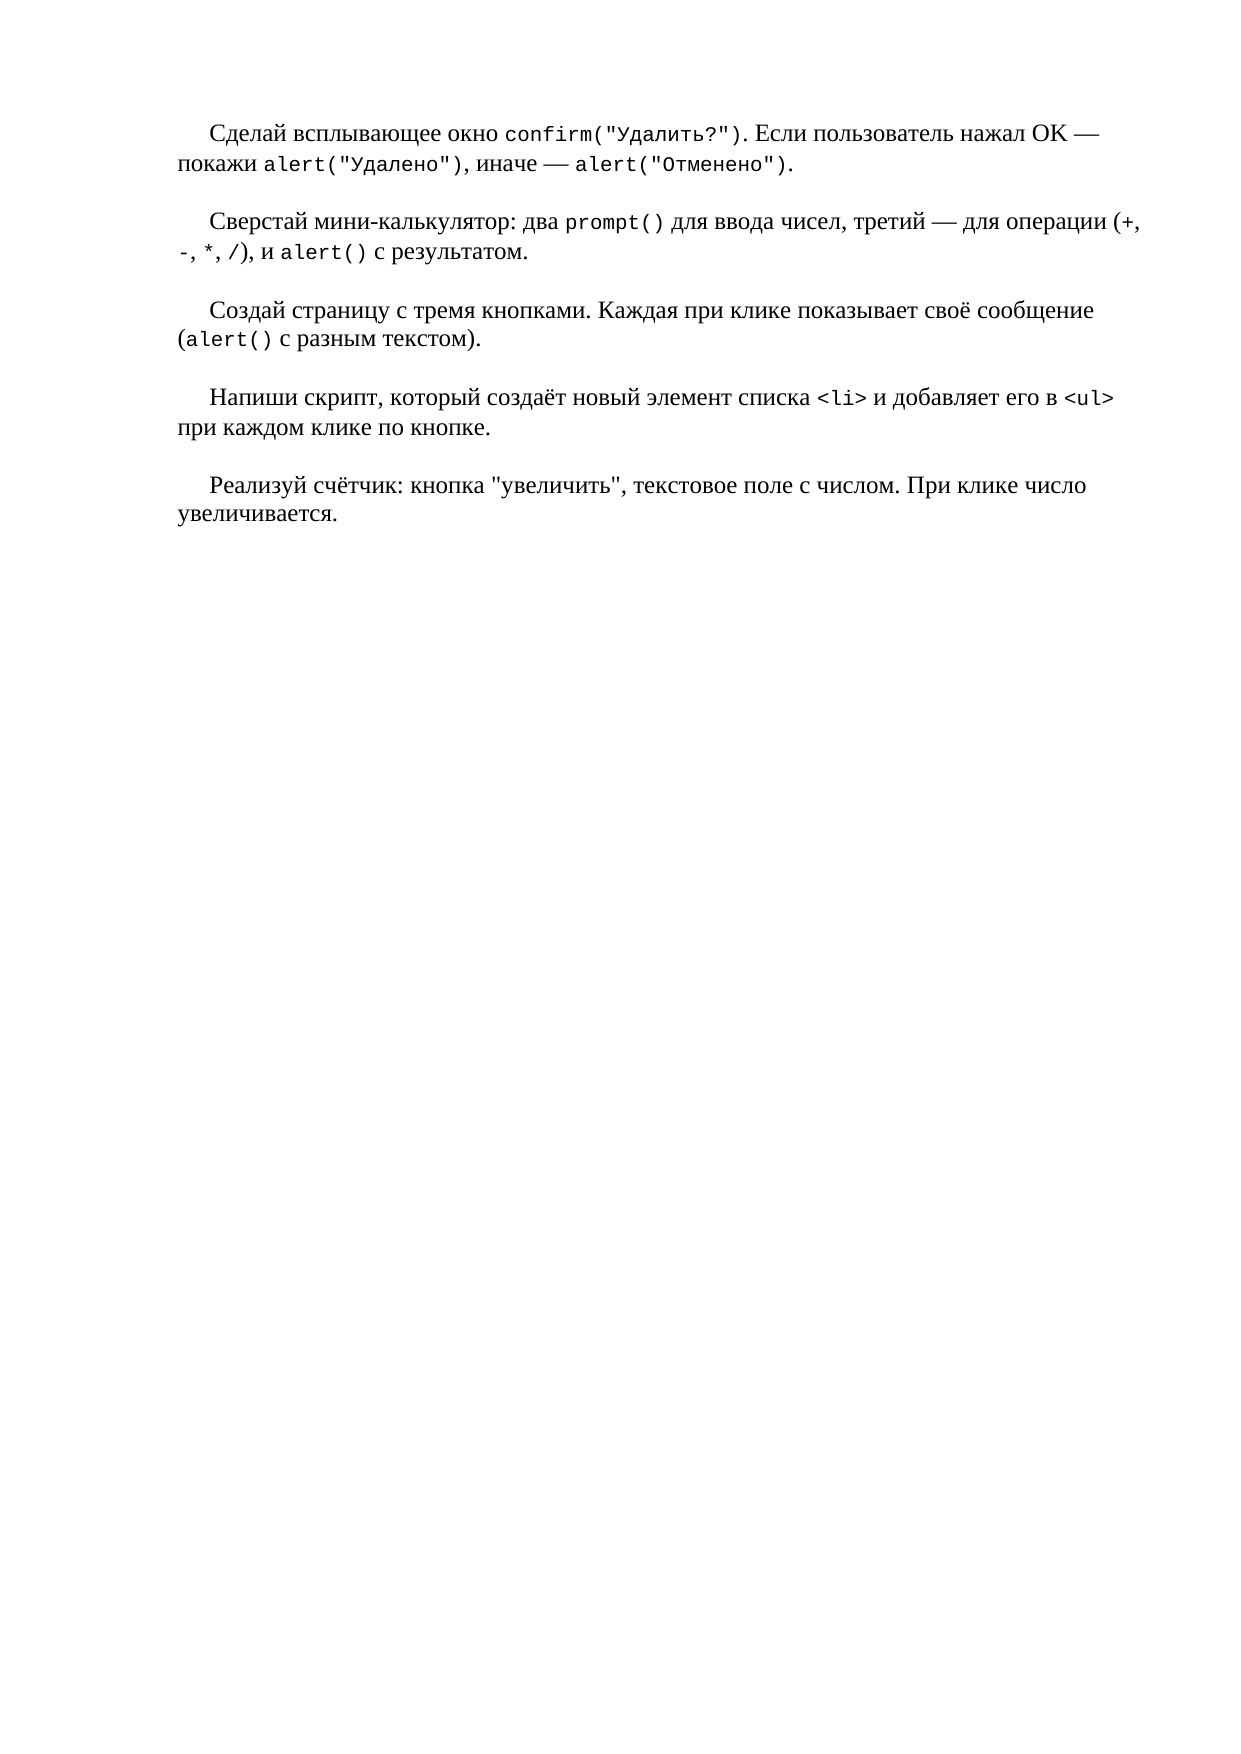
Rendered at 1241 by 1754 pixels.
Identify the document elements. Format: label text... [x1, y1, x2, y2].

text  Сделай всплывающее окно confirm("Удалить?"). Если пользователь нажал OK — покажи alert("Удалено"), иначе — alert("Отменено"). [177, 118, 1152, 177]
text  Сверстай мини-калькулятор: два prompt() для ввода чисел, третий — для операции (+, -, *, /), и alert() с результатом. [177, 206, 1152, 266]
text  Реализуй счётчик: кнопка "увеличить", текстовое поле с числом. При клике число увеличивается. [177, 470, 1152, 527]
text  Напиши скрипт, который создаёт новый элемент списка <li> и добавляет его в <ul> при каждом клике по кнопке. [177, 382, 1152, 441]
text  Создай страницу с тремя кнопками. Каждая при клике показывает своё сообщение (alert() с разным текстом). [177, 295, 1152, 353]
